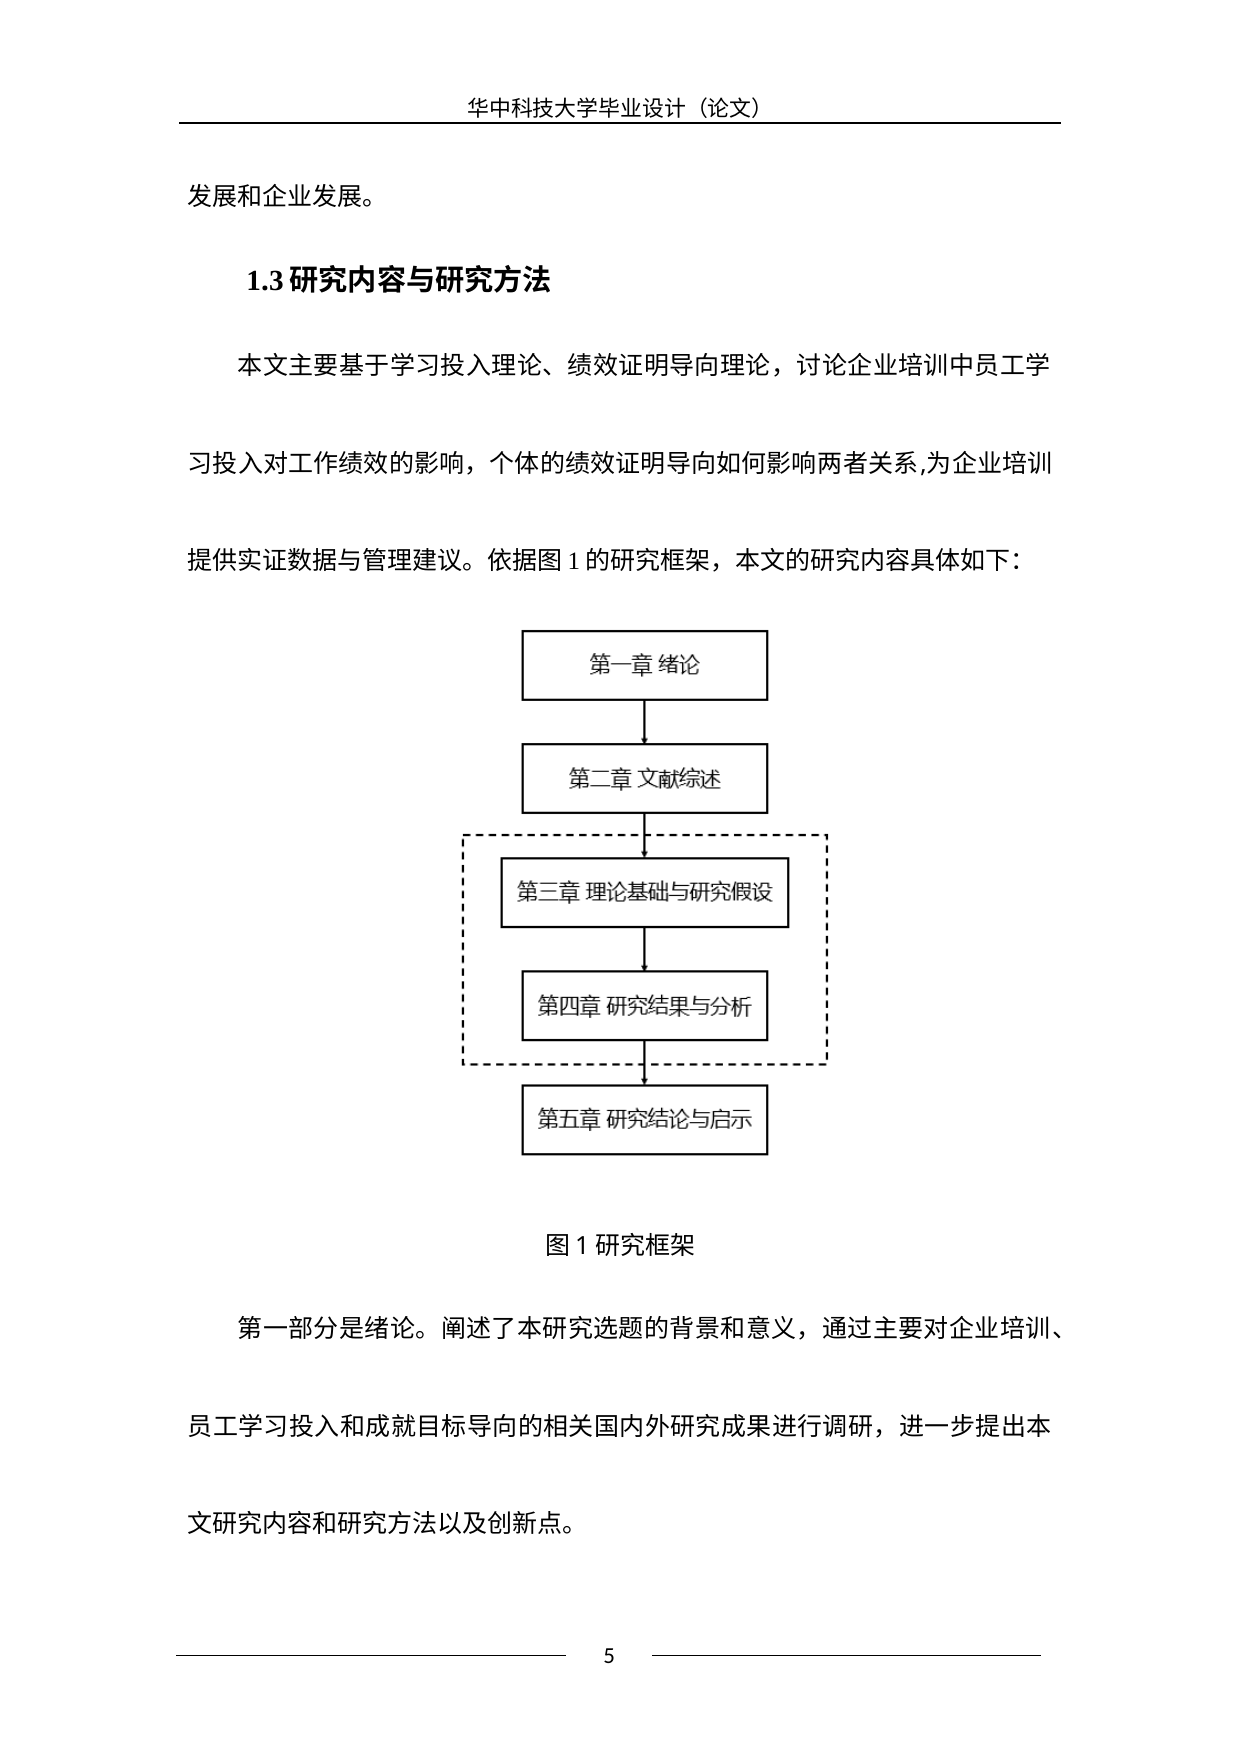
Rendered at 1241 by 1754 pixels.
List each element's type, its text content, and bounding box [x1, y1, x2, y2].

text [187, 162, 1053, 227]
text 图1 研究框架 [187, 1211, 1053, 1276]
picture [411, 609, 879, 1182]
text 1.3研究内容与研究方法 [187, 245, 1053, 310]
text 本文主要基于学习投入理论、绩效证明导向理论，讨论企业培训中员工学习投入对工作绩效的影响，个体的绩效证明导向如何影响两者关系,为企业培训提供实证数据与管理建议。依据图1的研究框架，本文的研究内容具体如下： [187, 331, 1053, 591]
text 第一部分是绪论。阐述了本研究选题的背景和意义，通过主要对企业培训、员工学习投入和成就目标导向的相关国内外研究成果进行调研，进一步提出本文研究内容和研究方法以及创新点。 [187, 1294, 1053, 1554]
